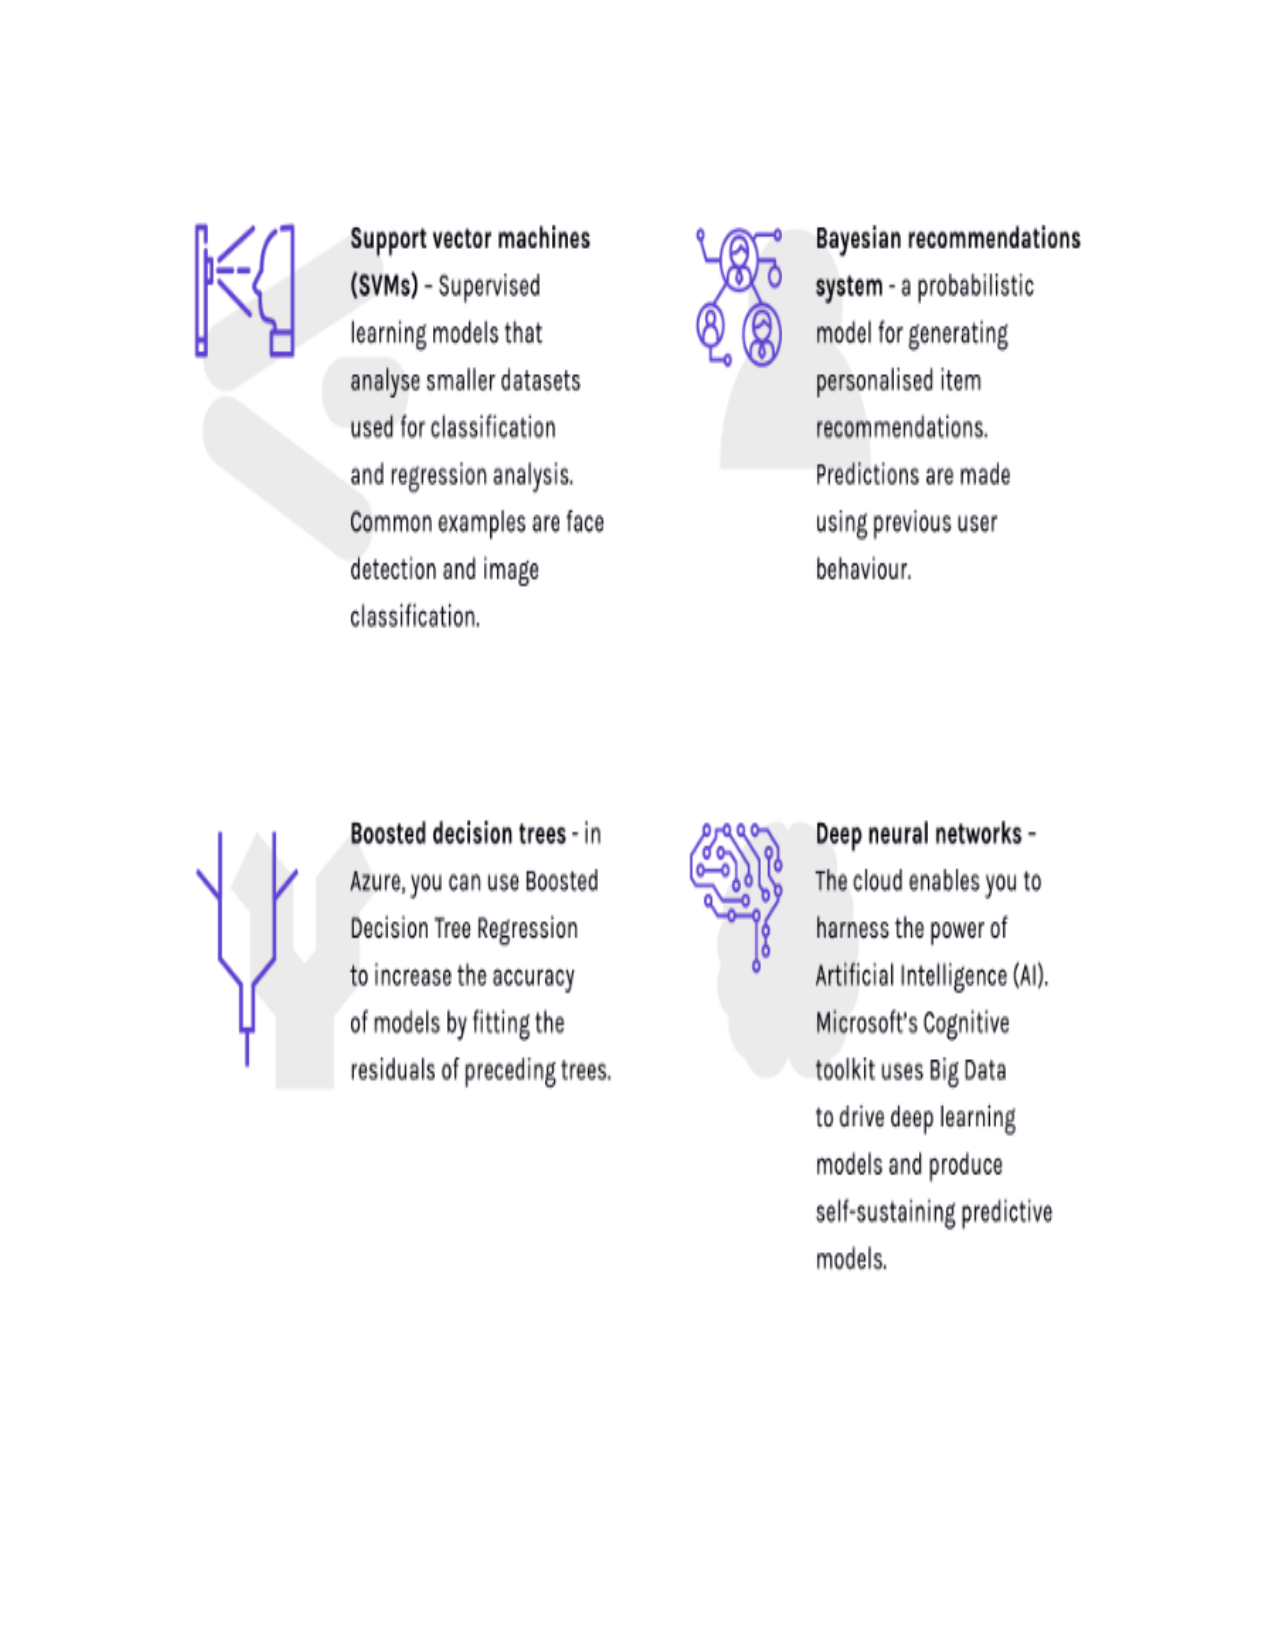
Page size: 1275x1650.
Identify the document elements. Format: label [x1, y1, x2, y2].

picture [150, 189, 1125, 1304]
